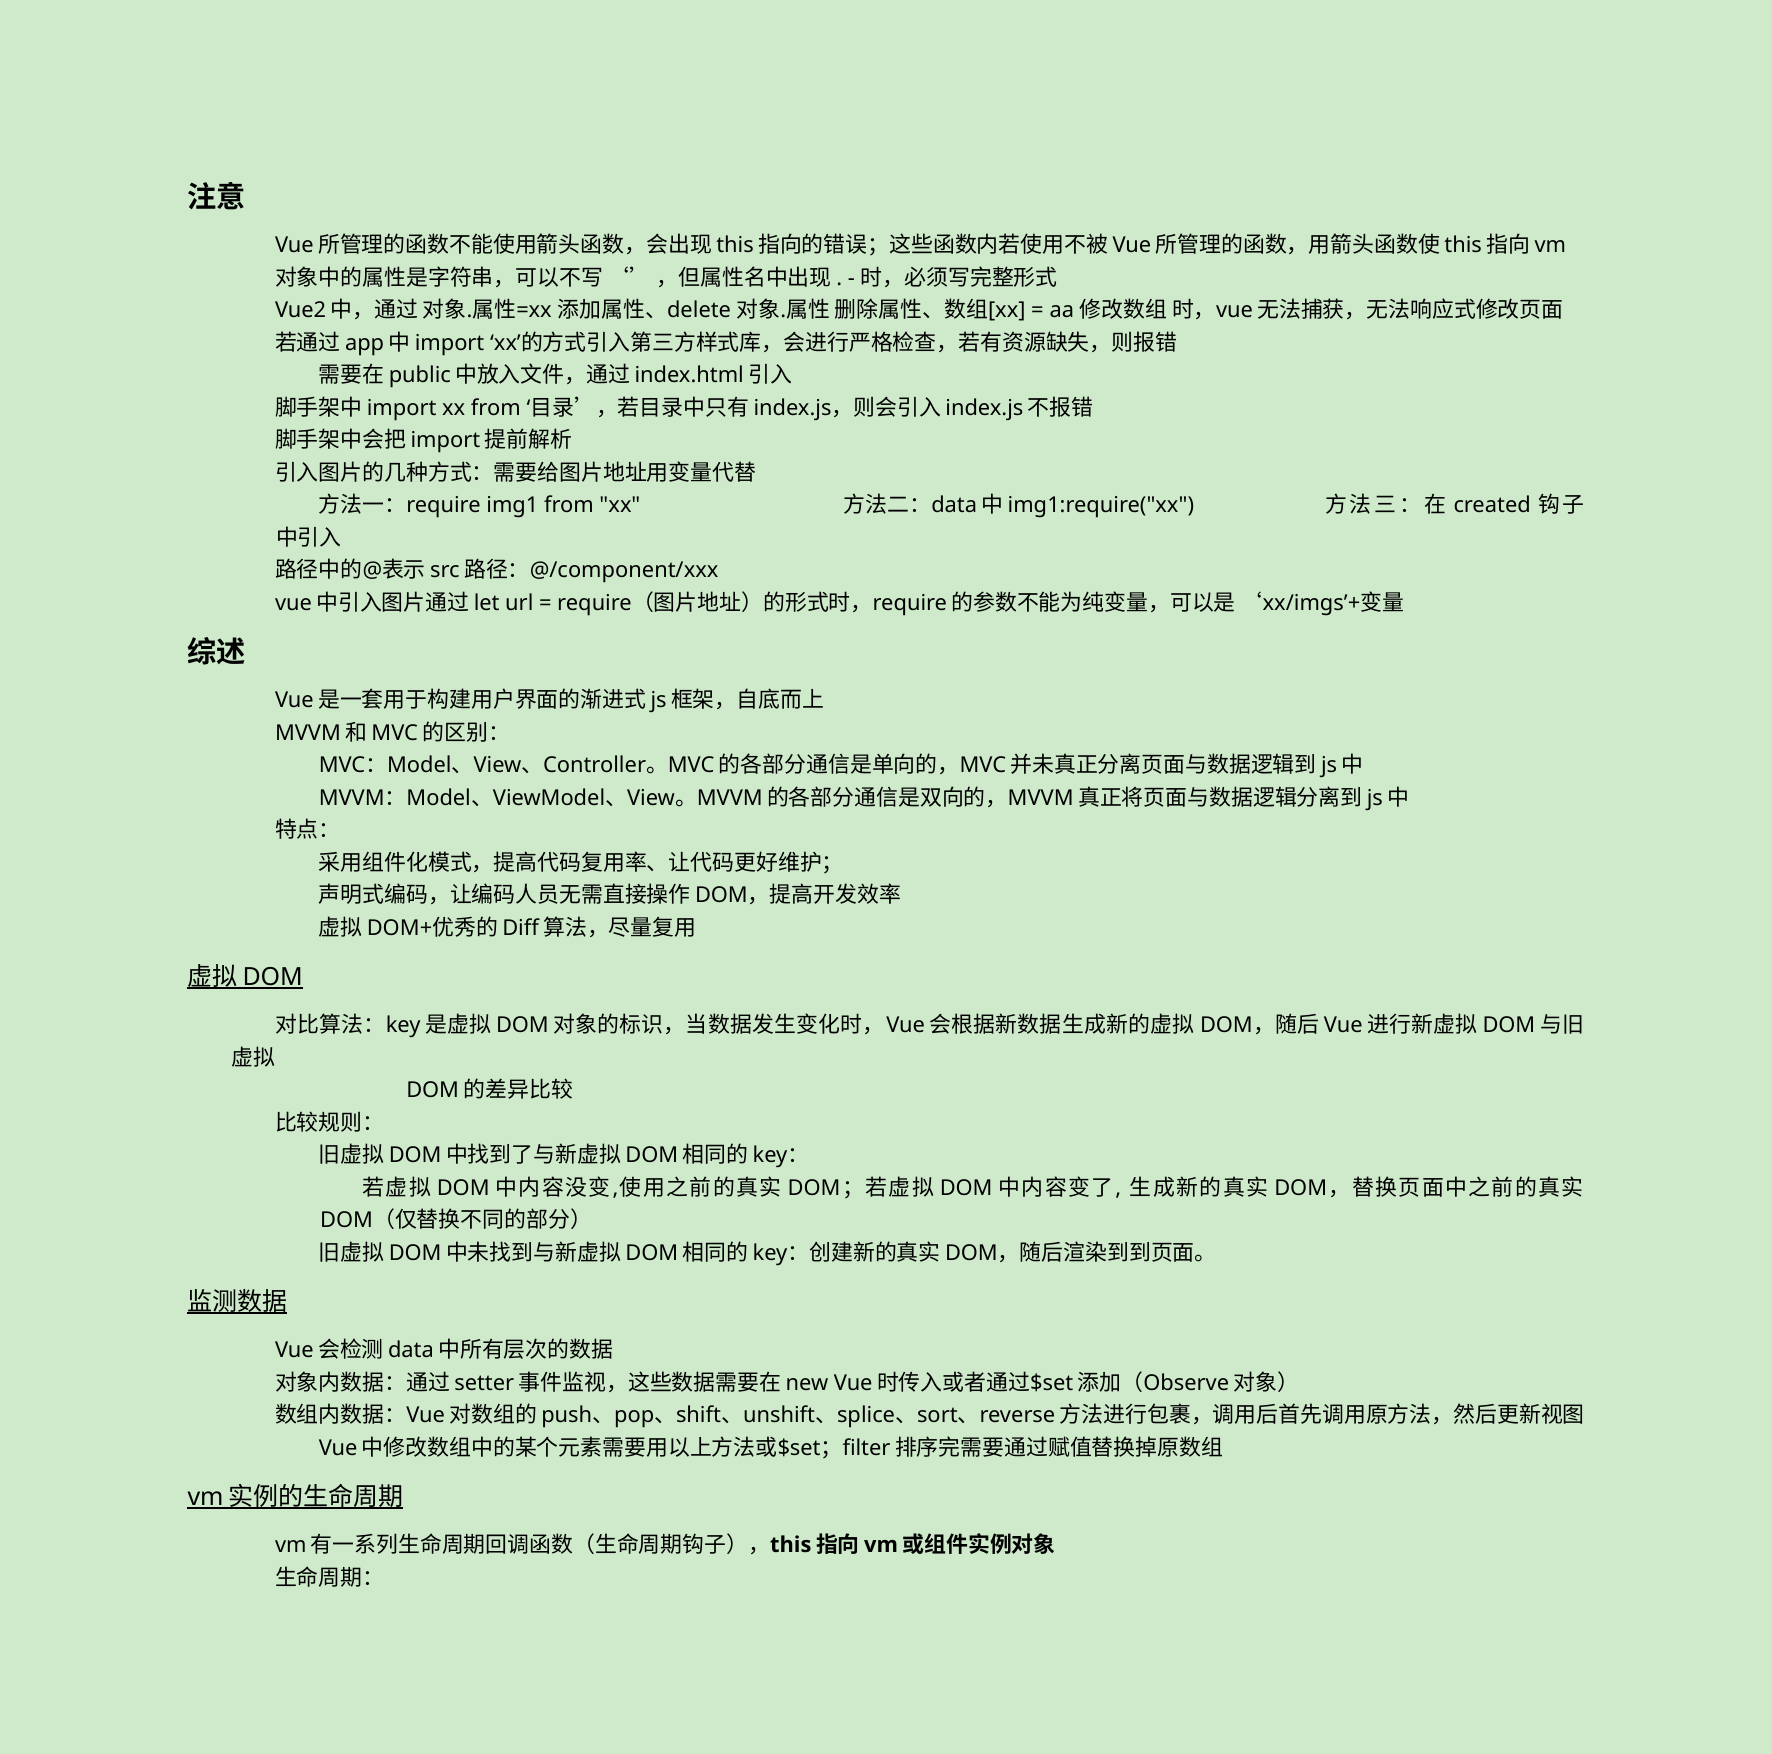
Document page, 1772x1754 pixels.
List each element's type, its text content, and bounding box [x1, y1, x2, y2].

list 旧虚拟DOM中找到了与新虚拟DOM相同的key： [276, 1137, 1585, 1169]
list 脚手架中import xx from ‘目录’，若目录中只有index.js，则会引入index.js不报错 [231, 389, 1585, 422]
list 数组内数据：Vue对数组的push、pop、shift、unshift、splice、sort、reverse方法进行包裹，调用后首先调用原方法，然后更新视图 [231, 1397, 1585, 1429]
list Vue是一套用于构建用户界面的渐进式js框架，自底而上 [231, 682, 1585, 714]
list 需要在public中放入文件，通过index.html引入 [276, 357, 1585, 389]
subtitle 注意 [187, 162, 1585, 227]
list 脚手架中会把import提前解析 [231, 422, 1585, 454]
list Vue2中，通过 对象.属性=xx 添加属性、delete 对象.属性 删除属性、数组[xx] = aa 修改数组 时，vue无法捕获，无法响应式修改页面 [231, 292, 1585, 324]
list 对象内数据：通过setter事件监视，这些数据需要在new Vue时传入或者通过$set添加（Observe对象） [231, 1364, 1585, 1397]
subtitle 综述 [187, 617, 1585, 682]
subtitle 监测数据 [187, 1267, 1585, 1332]
list 引入图片的几种方式：需要给图片地址用变量代替 [231, 454, 1585, 487]
list 声明式编码，让编码人员无需直接操作DOM，提高开发效率 [276, 877, 1585, 909]
list vue中引入图片通过let url = require（图片地址）的形式时，require的参数不能为纯变量，可以是 ‘xx/imgs’+变量 [231, 584, 1585, 617]
list Vue所管理的函数不能使用箭头函数，会出现this指向的错误；这些函数内若使用不被Vue所管理的函数，用箭头函数使this指向vm [231, 227, 1585, 259]
list Vue会检测data中所有层次的数据 [231, 1332, 1585, 1364]
subtitle vm实例的生命周期 [187, 1462, 1585, 1527]
list MVC：Model、View、Controller。MVC的各部分通信是单向的，MVC并未真正分离页面与数据逻辑到js中 [276, 747, 1585, 779]
list 若虚拟DOM中内容没变,使用之前的真实DOM；若虚拟DOM中内容变了, 生成新的真实DOM，替换页面中之前的真实DOM（仅替换不同的部分） [320, 1169, 1585, 1234]
list 生命周期： [231, 1559, 1585, 1592]
list MVVM和MVC的区别： [231, 714, 1585, 747]
list DOM的差异比较 [335, 1072, 1585, 1104]
subtitle 虚拟DOM [187, 942, 1585, 1007]
list 若通过app中import ‘xx’的方式引入第三方样式库，会进行严格检查，若有资源缺失，则报错 [231, 324, 1585, 357]
list Vue中修改数组中的某个元素需要用以上方法或$set；filter排序完需要通过赋值替换掉原数组 [276, 1429, 1585, 1462]
list MVVM：Model、ViewModel、View。MVVM的各部分通信是双向的，MVVM真正将页面与数据逻辑分离到js中 [276, 779, 1585, 812]
list 方法一：require img1 from "xx" 方法二：data中img1:require("xx") 方法三：在created钩子中引入 [276, 487, 1585, 552]
list 比较规则： [231, 1104, 1585, 1137]
list 虚拟DOM+优秀的Diff算法，尽量复用 [276, 909, 1585, 942]
list 对象中的属性是字符串，可以不写 ‘’ ，但属性名中出现 . - 时，必须写完整形式 [231, 259, 1585, 292]
list 特点： [231, 812, 1585, 844]
list vm有一系列生命周期回调函数（生命周期钩子），this指向vm或组件实例对象 [231, 1527, 1585, 1559]
list 路径中的@表示src路径：@/component/xxx [231, 552, 1585, 584]
list 旧虚拟DOM中未找到与新虚拟DOM相同的key：创建新的真实DOM，随后渲染到到页面。 [276, 1234, 1585, 1267]
list 采用组件化模式，提高代码复用率、让代码更好维护； [276, 844, 1585, 877]
list 对比算法：key是虚拟DOM对象的标识，当数据发生变化时，Vue会根据新数据生成新的虚拟DOM，随后Vue进行新虚拟DOM与旧虚拟 [231, 1007, 1585, 1072]
